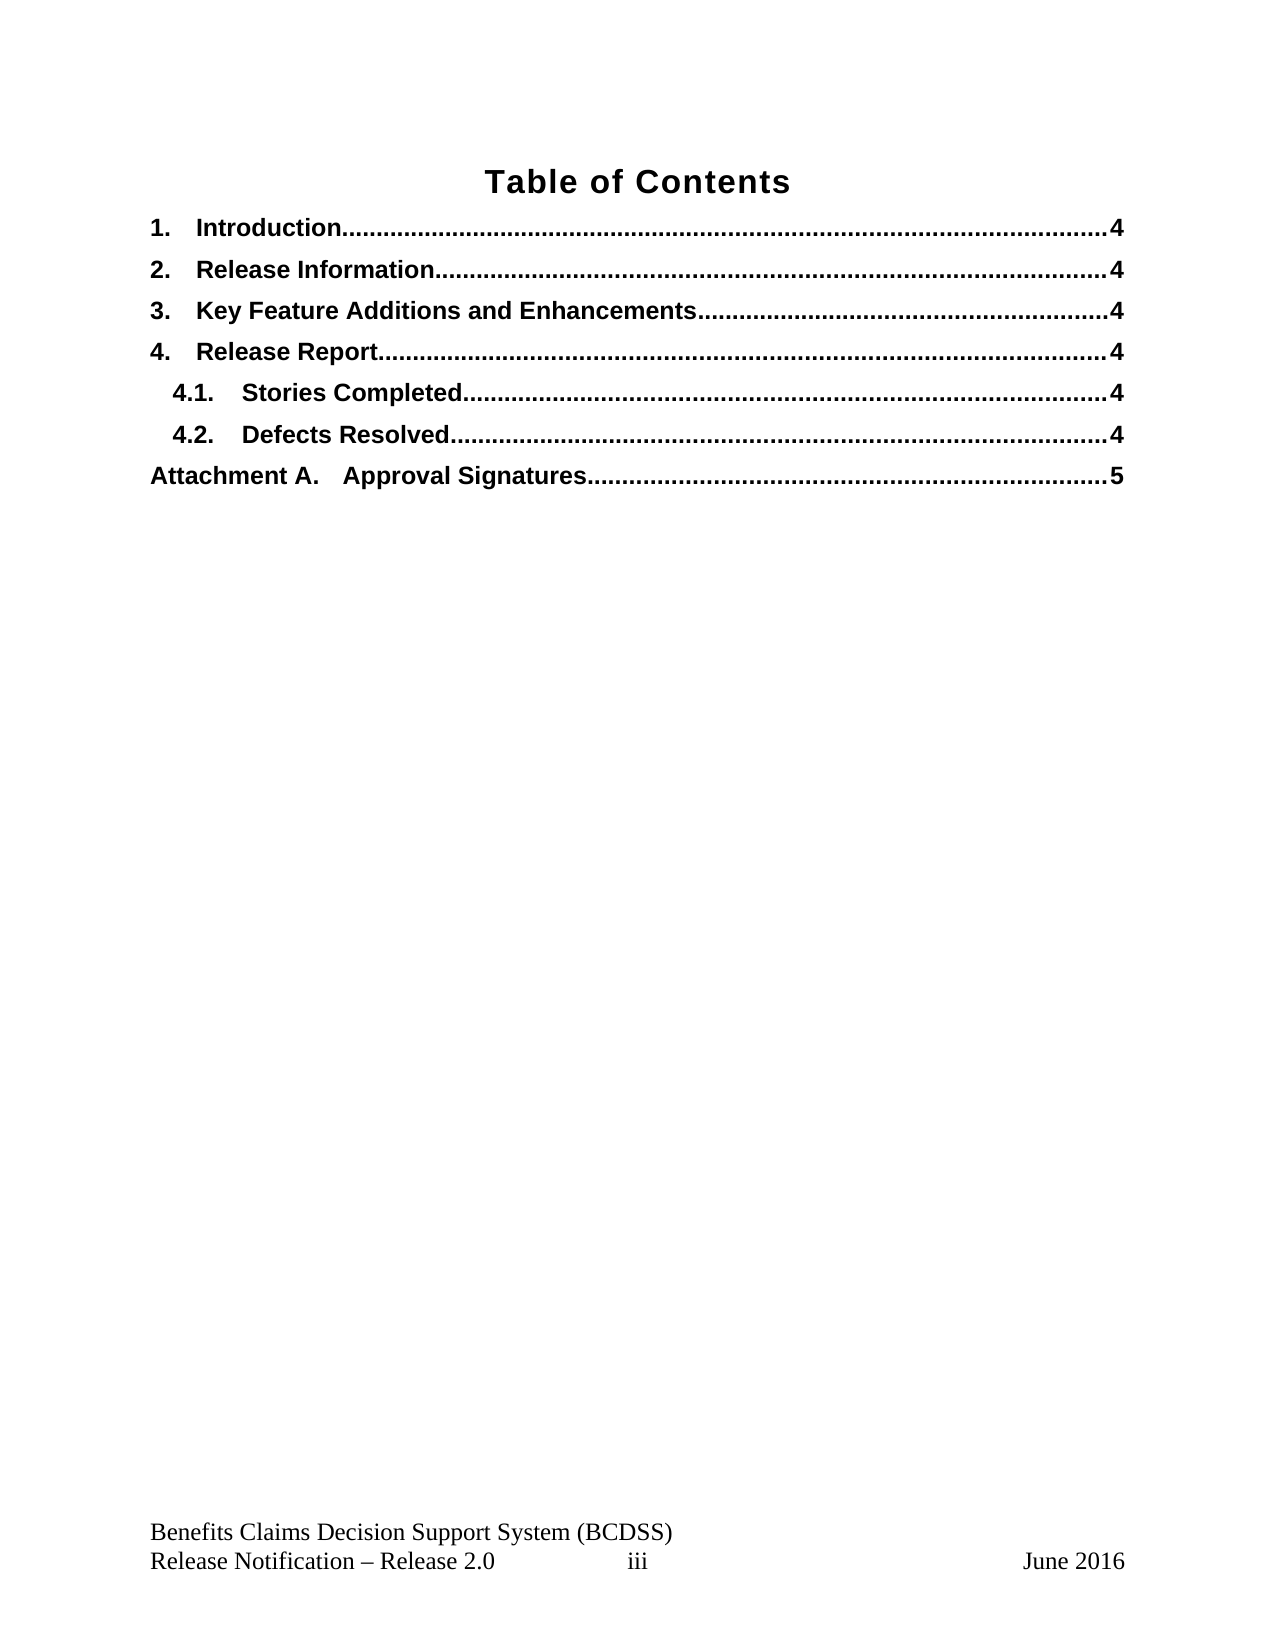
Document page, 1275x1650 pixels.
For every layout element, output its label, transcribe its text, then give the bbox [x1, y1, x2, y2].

text 2. Release Information 4 [150, 255, 1125, 283]
text Attachment A. Approval Signatures 5 [150, 461, 1125, 490]
text 4.2. Defects Resolved 4 [172, 420, 1125, 448]
text 3. Key Feature Additions and Enhancements 4 [150, 296, 1125, 325]
text 4. Release Report 4 [150, 337, 1125, 366]
subtitle Table of Contents [150, 162, 1125, 201]
text 4.1. Stories Completed 4 [172, 378, 1125, 407]
text 1. Introduction 4 [150, 213, 1125, 242]
